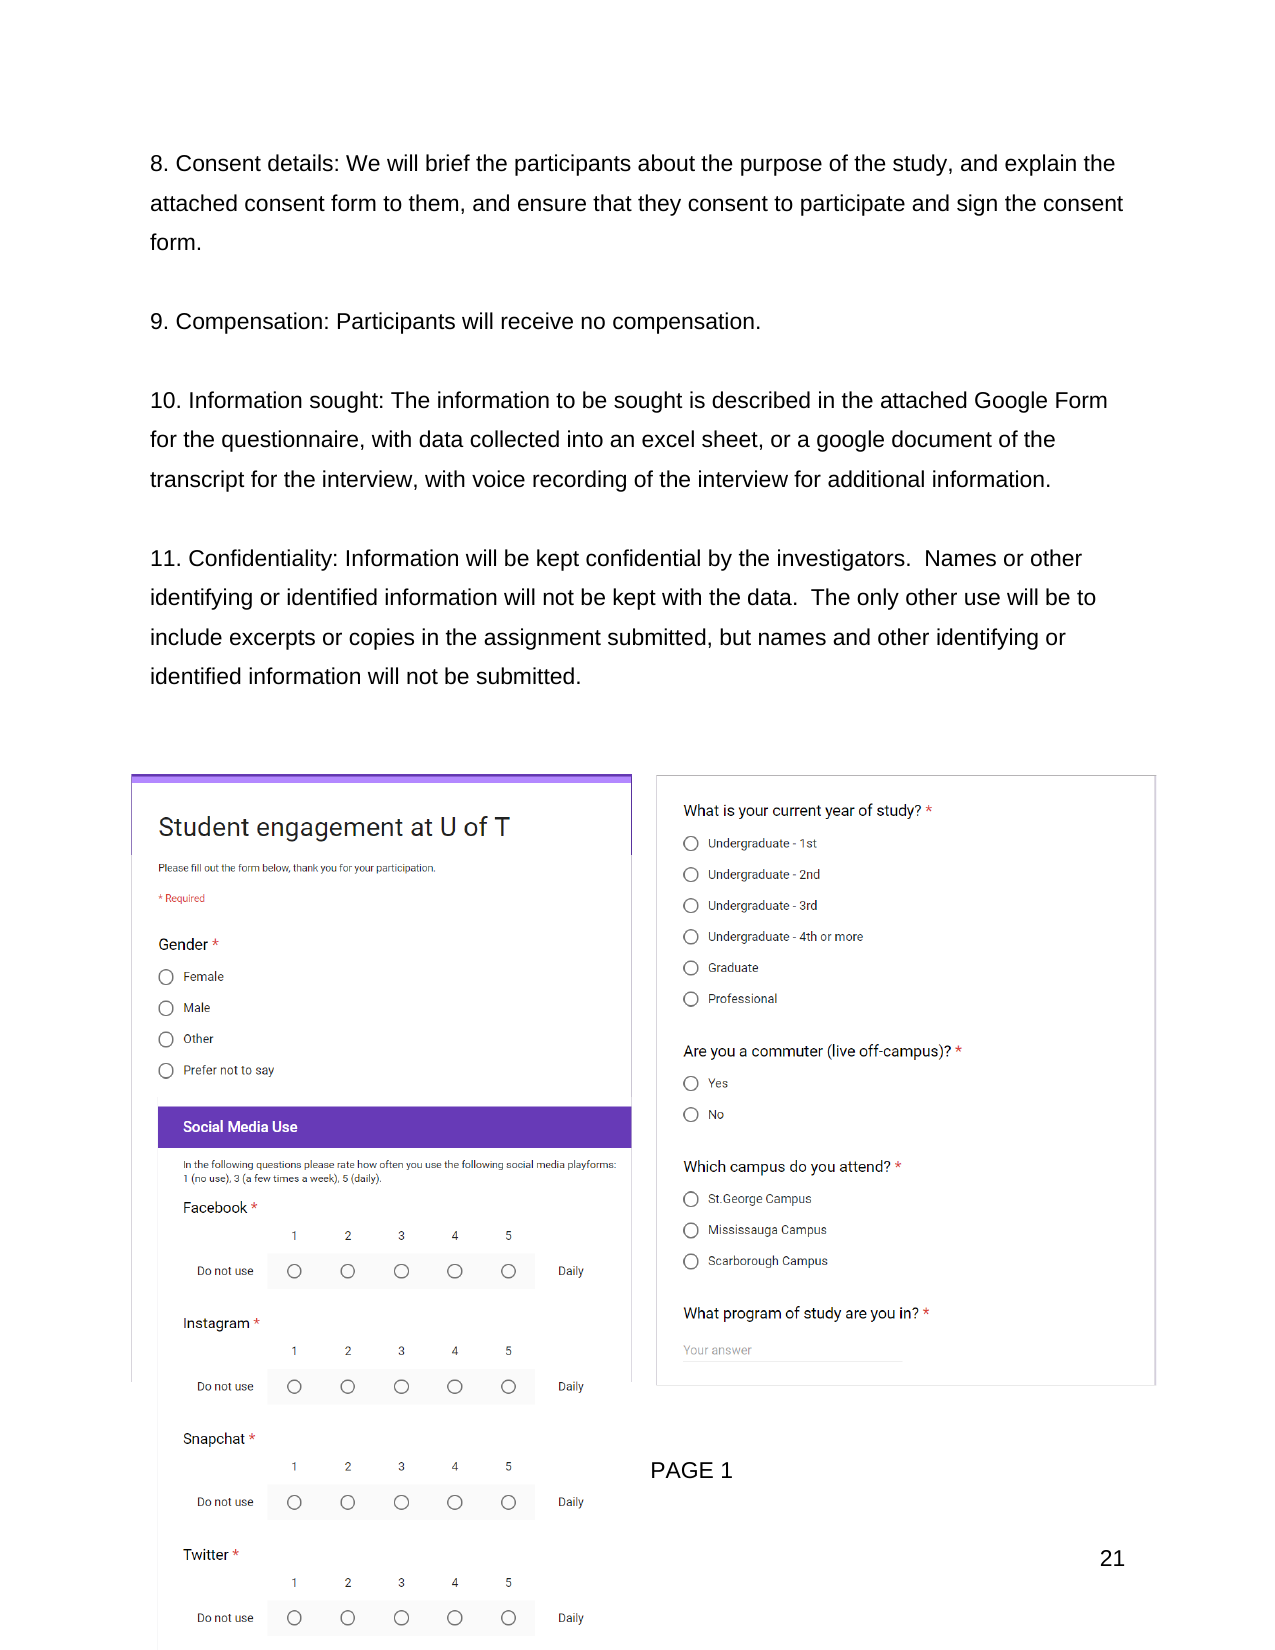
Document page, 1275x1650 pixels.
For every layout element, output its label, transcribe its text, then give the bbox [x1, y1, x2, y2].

text 10. Information sought: The information to be sought is described in the attached Google Form for the questionnaire, with data collected into an excel sheet, or a google document of the transcript for the interview, with voice recording of the interview for additional information. [150, 387, 1125, 492]
picture [656, 774, 1157, 1386]
text 9. Compensation: Participants will receive no compensation. [150, 308, 1125, 334]
text 11. Confidentiality: Information will be kept confidential by the investigators. Names or other identifying or identified information will not be kept with the data. The only other use will be to include excerpts or copies in the assignment submitted, but names and other identifying or identified information will not be submitted. [150, 545, 1125, 689]
picture [131, 774, 632, 1650]
text 8. Consent details: We will brief the participants about the purpose of the study, and explain the attached consent form to them, and ensure that they consent to participate and sign the consent form. [150, 150, 1125, 255]
